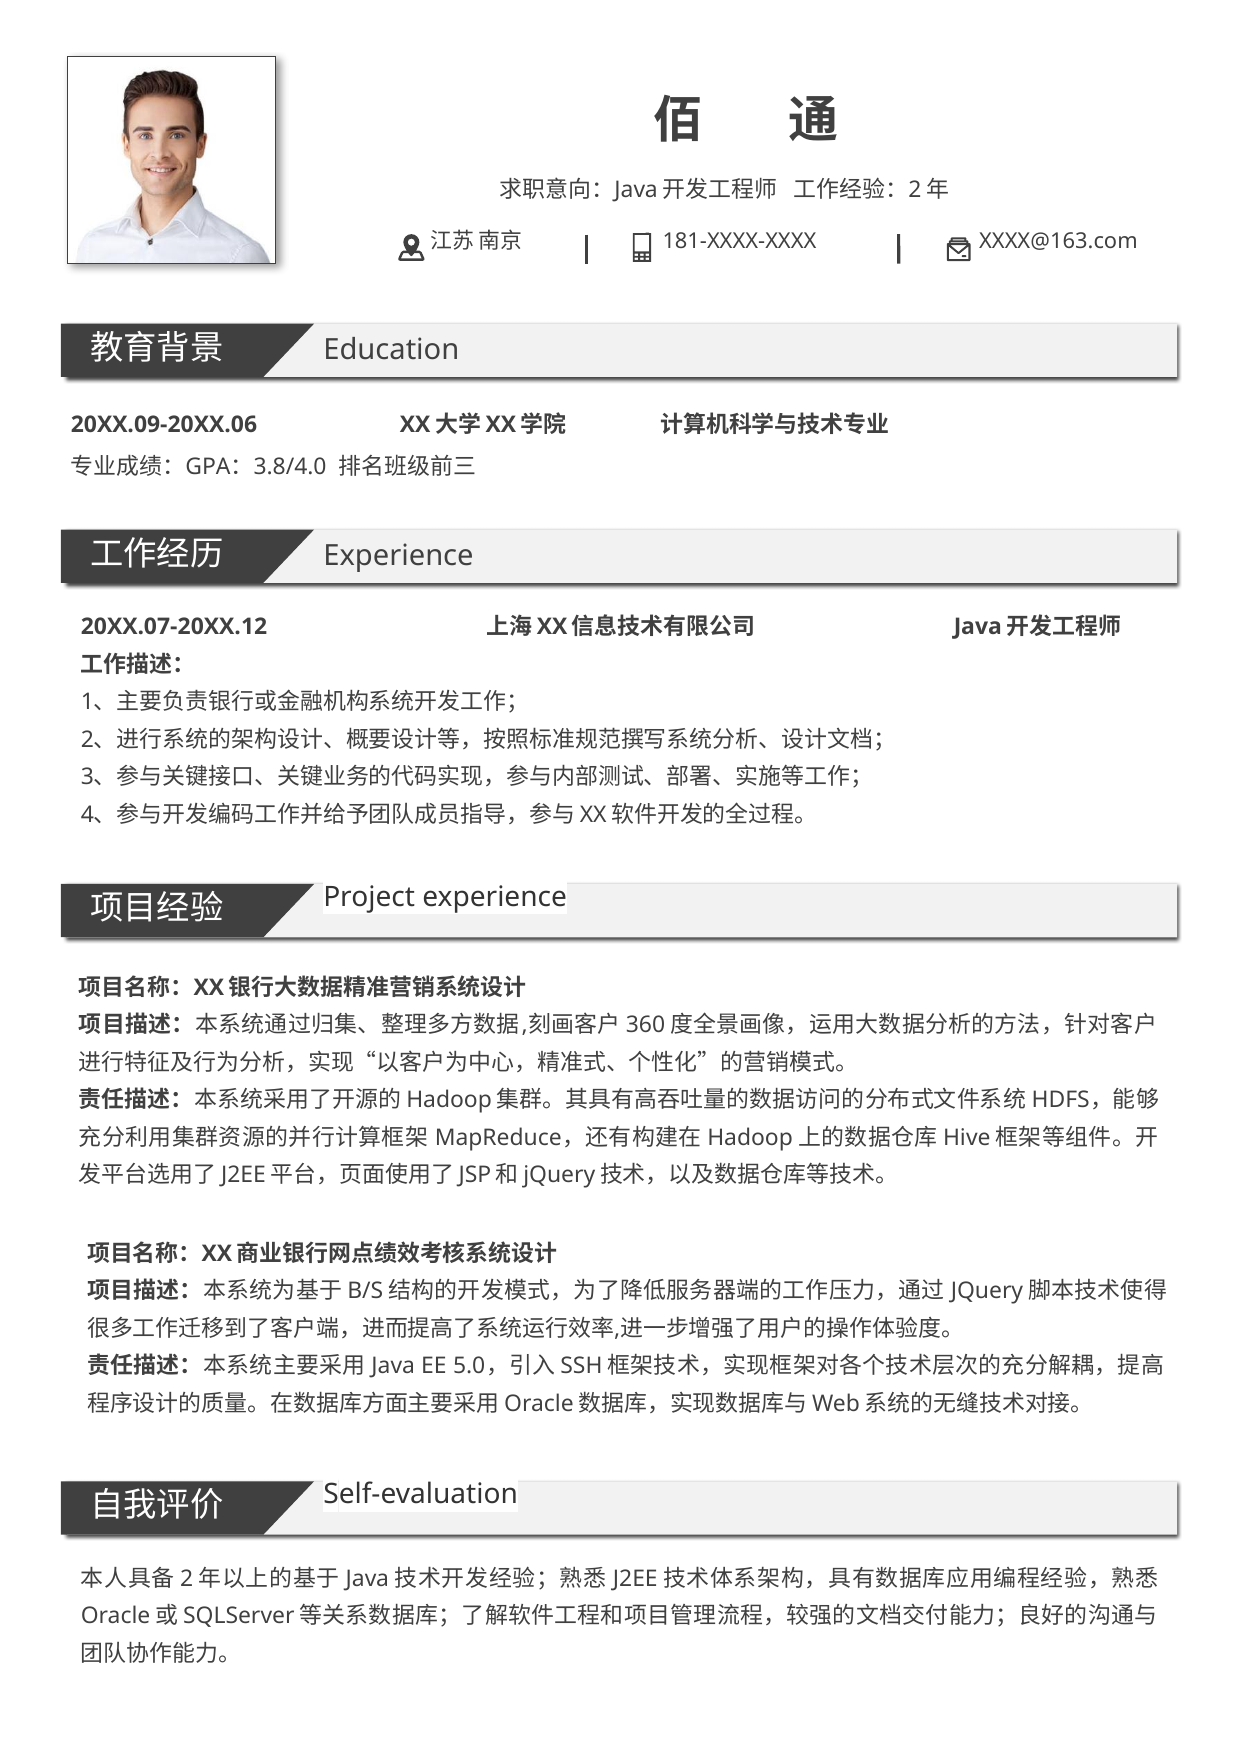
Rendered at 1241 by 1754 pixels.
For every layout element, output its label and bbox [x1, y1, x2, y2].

picture [68, 57, 275, 263]
